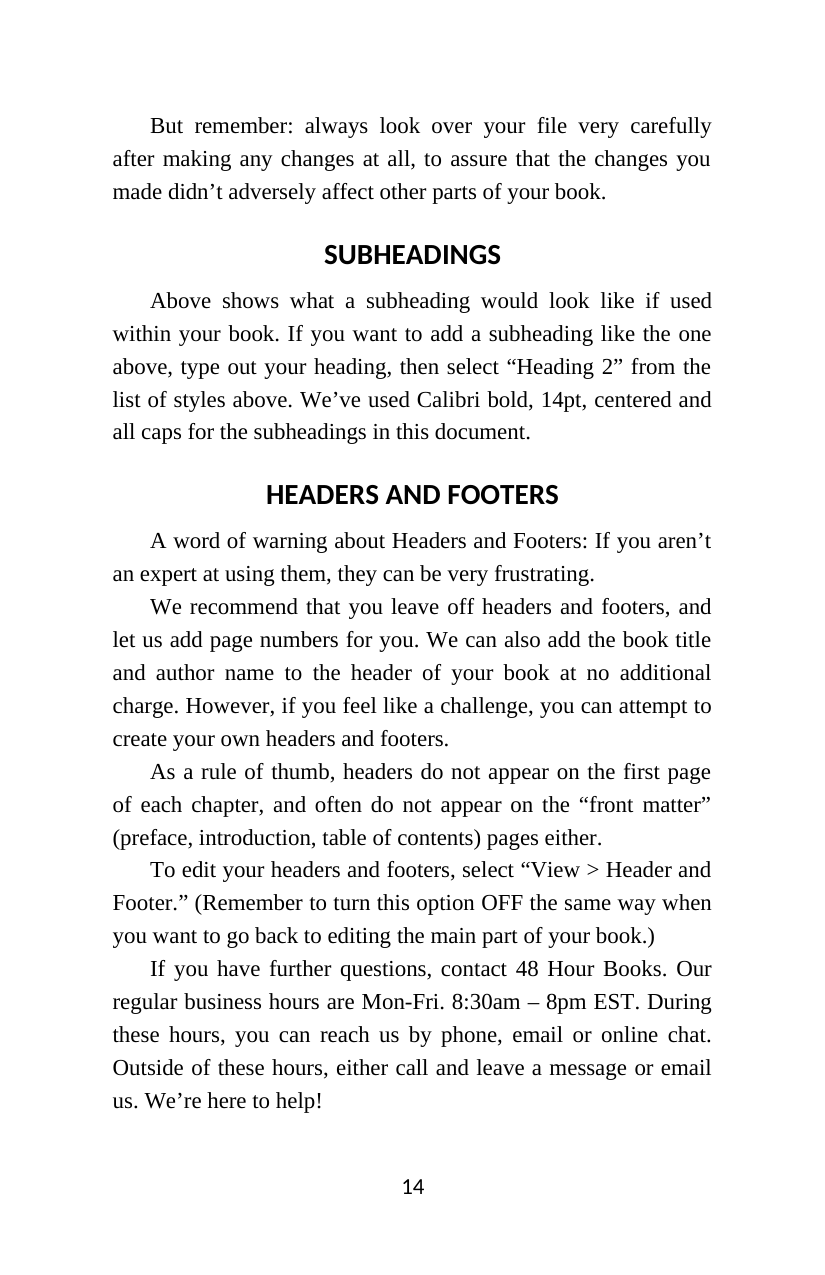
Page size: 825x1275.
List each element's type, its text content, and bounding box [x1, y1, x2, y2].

text To edit your headers and footers, select “View > Header and Footer.” (Remember to turn this option OFF the same way when you want to go back to editing the main part of your book.) [112, 856, 712, 949]
text We recommend that you leave off headers and footers, and let us add page numbers for you. We can also add the book title and author name to the header of your book at no additional charge. However, if you feel like a challenge, you can attempt to create your own headers and footers. [112, 593, 712, 751]
text A word of warning about Headers and Footers: If you aren’t an expert at using them, they can be very frustrating. [112, 527, 712, 587]
subtitle Subheadings [112, 236, 712, 272]
text But remember: always look over your file very carefully after making any changes at all, to assure that the changes you made didn’t adversely affect other parts of your book. [112, 112, 712, 205]
text Above shows what a subheading would look like if used within your book. If you want to add a subheading like the one above, type out your heading, then select “Heading 2” from the list of styles above. We’ve used Calibri bold, 14pt, centered and all caps for the subheadings in this document. [112, 287, 712, 445]
text As a rule of thumb, headers do not appear on the first page of each chapter, and often do not appear on the “front matter” (preface, introduction, table of contents) pages either. [112, 758, 712, 850]
subtitle Headers and footers [112, 477, 712, 512]
text If you have further questions, contact 48 Hour Books. Our regular business hours are Mon-Fri. 8:30am – 8pm EST. During these hours, you can reach us by phone, email or online chat. Outside of these hours, either call and leave a message or email us. We’re here to help! [112, 955, 712, 1113]
